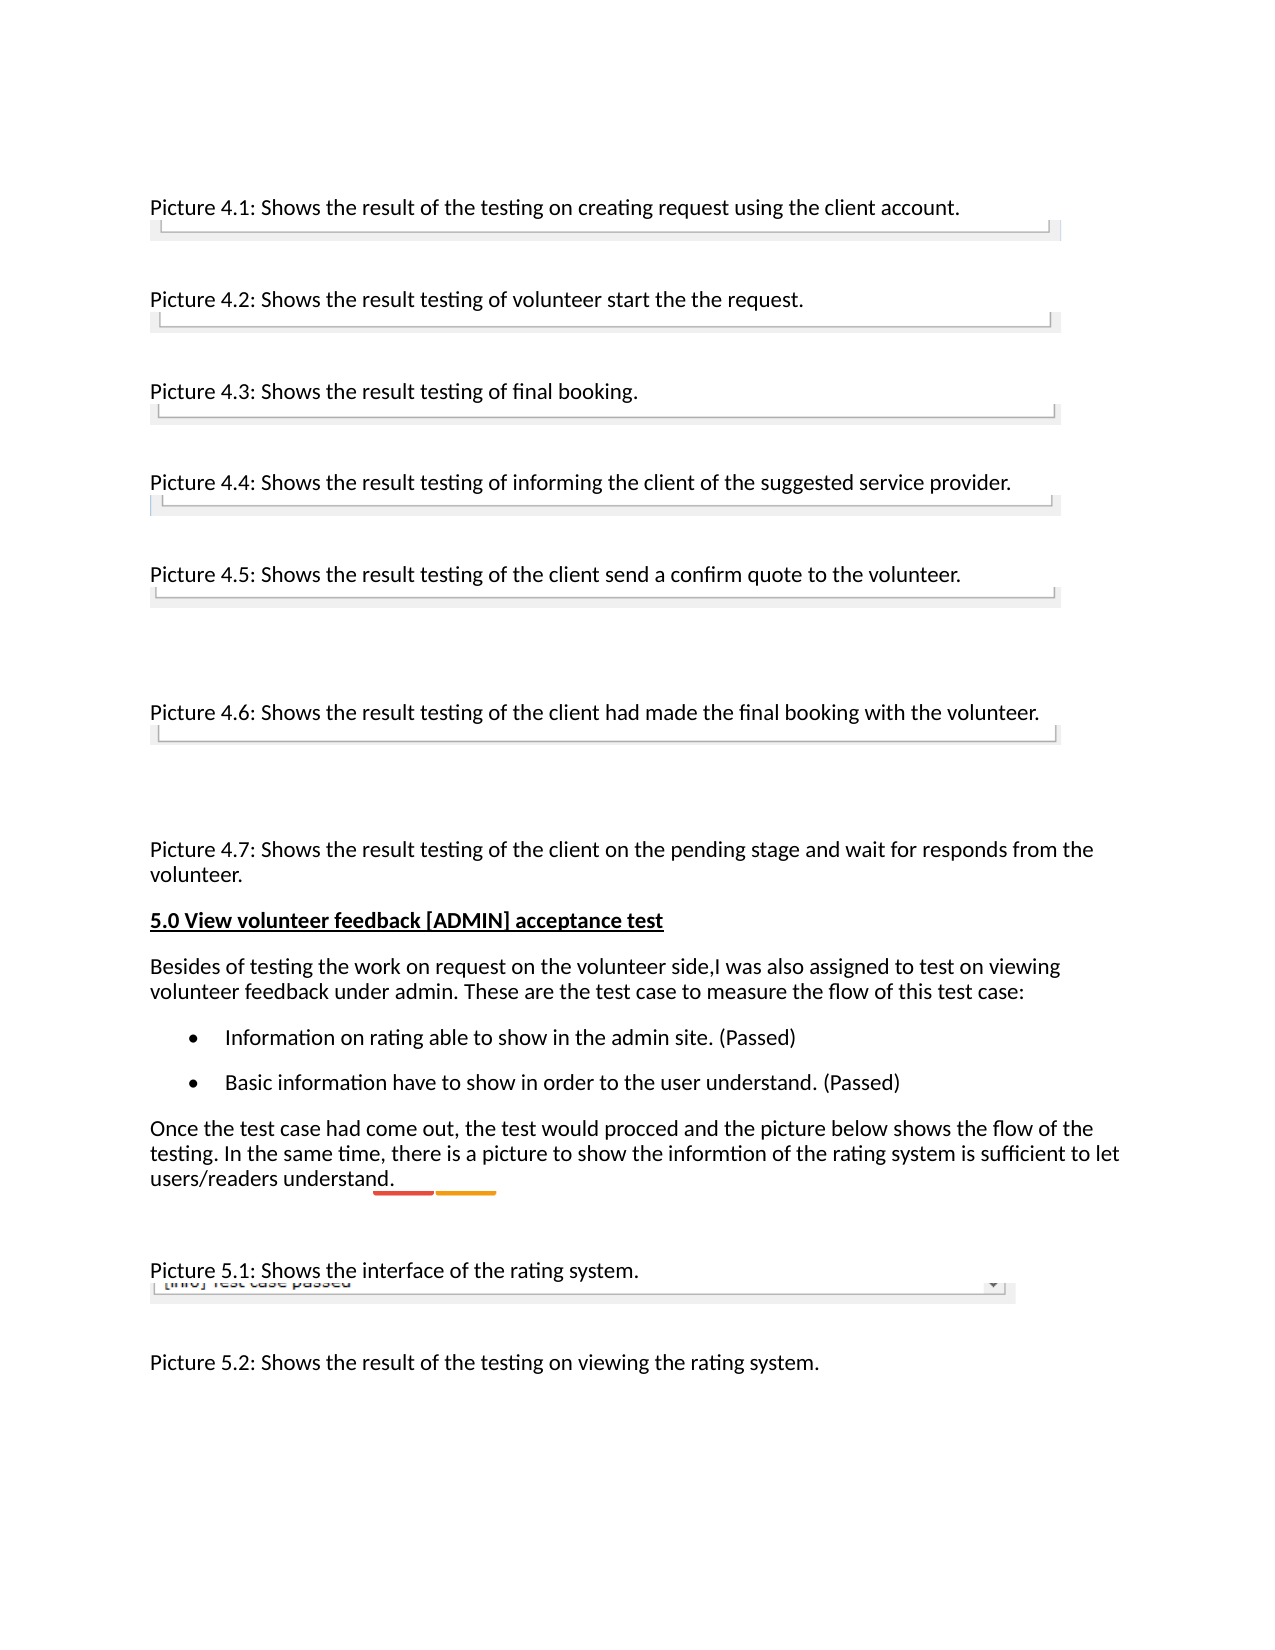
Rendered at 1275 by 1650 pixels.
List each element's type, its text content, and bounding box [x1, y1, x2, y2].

text Picture 5.2: Shows the result of the testing on viewing the rating system. [150, 1350, 1125, 1375]
text 5.0 View volunteer feedback [ADMIN] acceptance test [150, 908, 1125, 933]
text Picture 4.7: Shows the result testing of the client on the pending stage and wait for responds from the volunteer. [150, 837, 1125, 887]
text Picture 4.1: Shows the result of the testing on creating request using the client account. [150, 196, 1125, 221]
text Besides of testing the work on request on the volunteer side,I was also assigned to test on viewing volunteer feedback under admin. These are the test case to measure the flow of this test case: [150, 954, 1125, 1004]
text Picture 4.6: Shows the result testing of the client had made the final booking with the volunteer. [150, 700, 1125, 725]
text Picture 4.3: Shows the result testing of final booking. [150, 379, 1125, 404]
text Picture 4.4: Shows the result testing of informing the client of the suggested service provider. [150, 471, 1125, 496]
list Information on rating able to show in the admin site. (Passed) [187, 1025, 1125, 1050]
text Once the test case had come out, the test would procced and the picture below shows the flow of the testing. In the same time, there is a picture to show the informtion of the rating system is sufficient to let users/readers understand. [150, 1117, 1125, 1192]
text Picture 4.2: Shows the result testing of volunteer start the the request. [150, 287, 1125, 312]
text Picture 4.5: Shows the result testing of the client send a confirm quote to the volunteer. [150, 562, 1125, 587]
text Picture 5.1: Shows the interface of the rating system. [150, 1258, 1125, 1283]
list Basic information have to show in order to the user understand. (Passed) [187, 1071, 1125, 1096]
